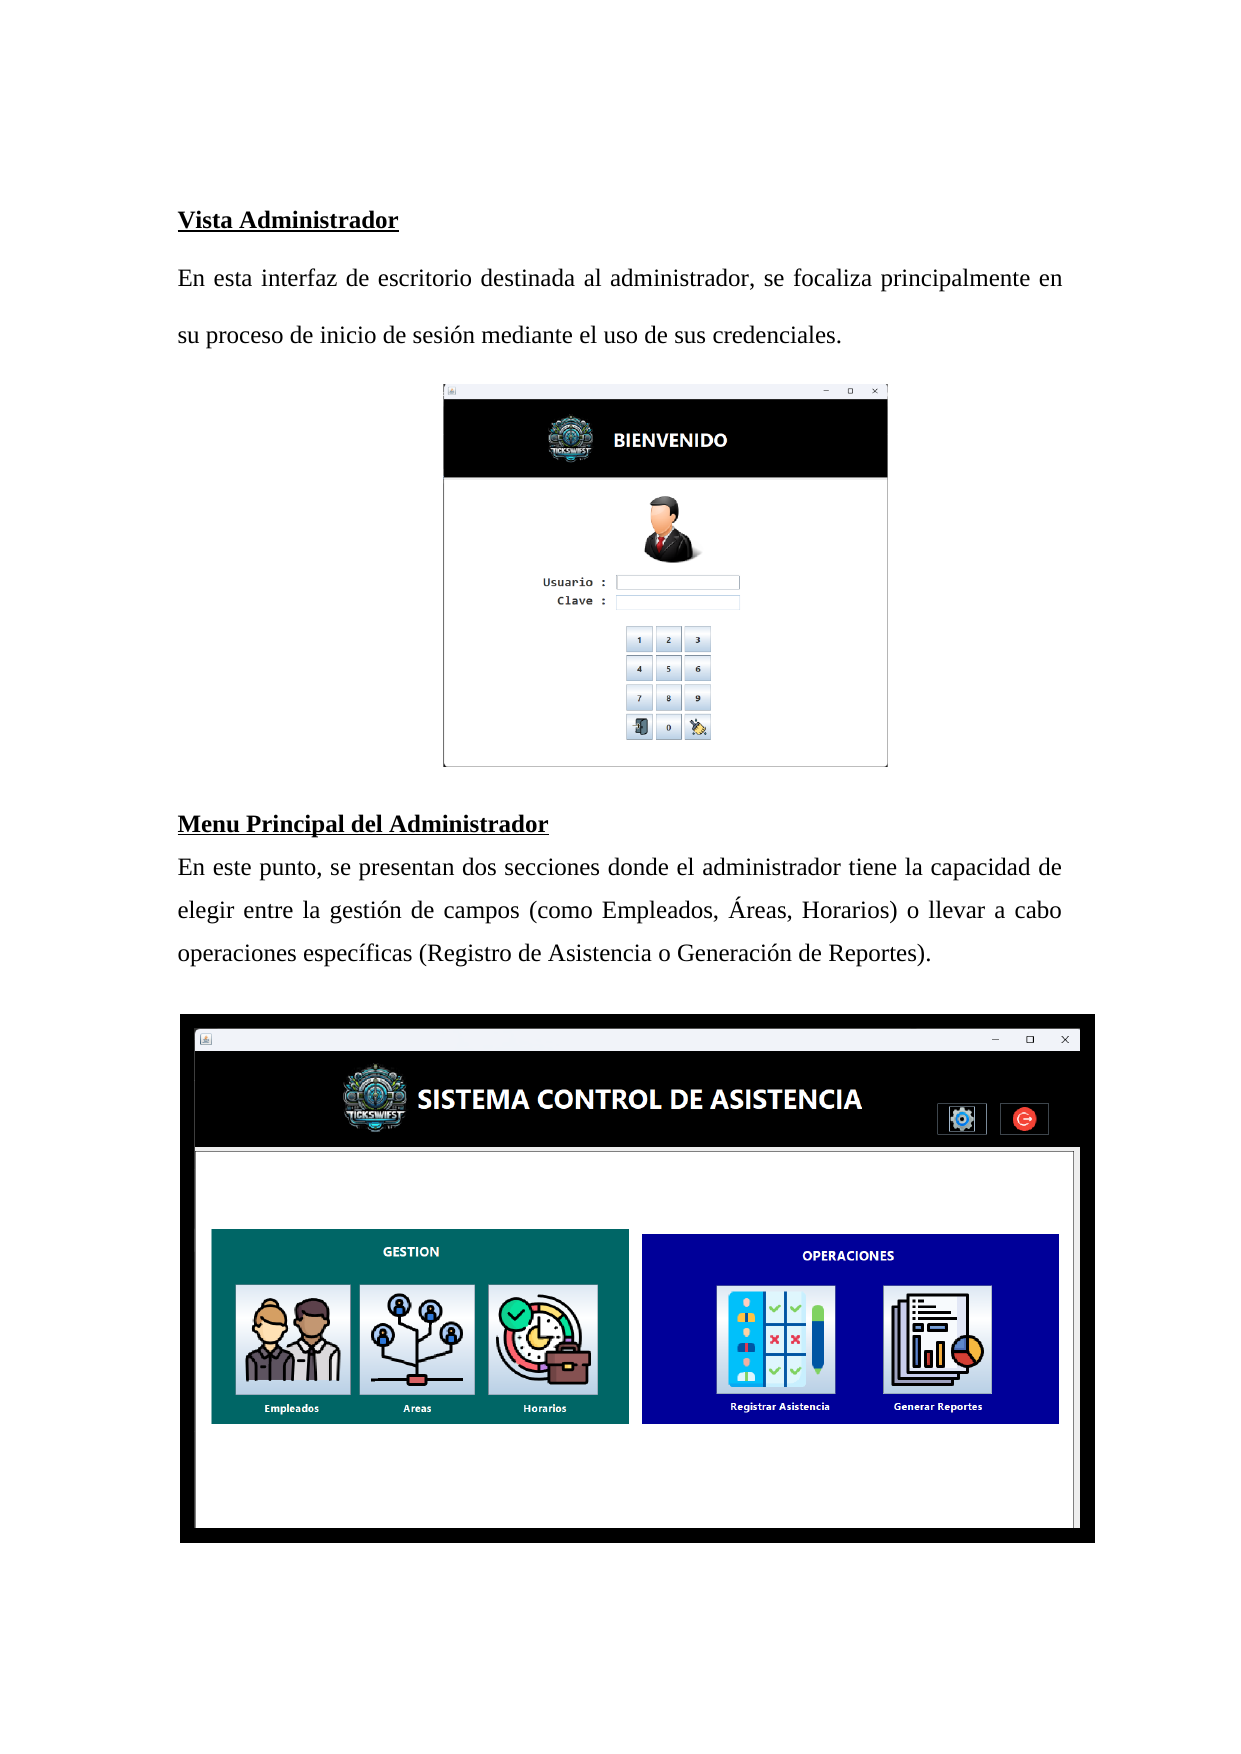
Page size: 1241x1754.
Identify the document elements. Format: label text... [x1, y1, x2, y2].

picture [443, 384, 888, 767]
text Menu Principal del Administrador [177, 809, 1063, 838]
picture [194, 1028, 1080, 1528]
text En este punto, se presentan dos secciones donde el administrador tiene la capacidad de elegir entre la gestión de campos (como Empleados, Áreas, Horarios) o llevar a cabo operaciones específicas (Registro de Asistencia o Generación de Reportes). [177, 852, 1063, 967]
text Vista Administrador [177, 205, 1063, 234]
text En esta interfaz de escritorio destinada al administrador, se focaliza principalmente en su proceso de inicio de sesión mediante el uso de sus credenciales. [177, 263, 1063, 349]
